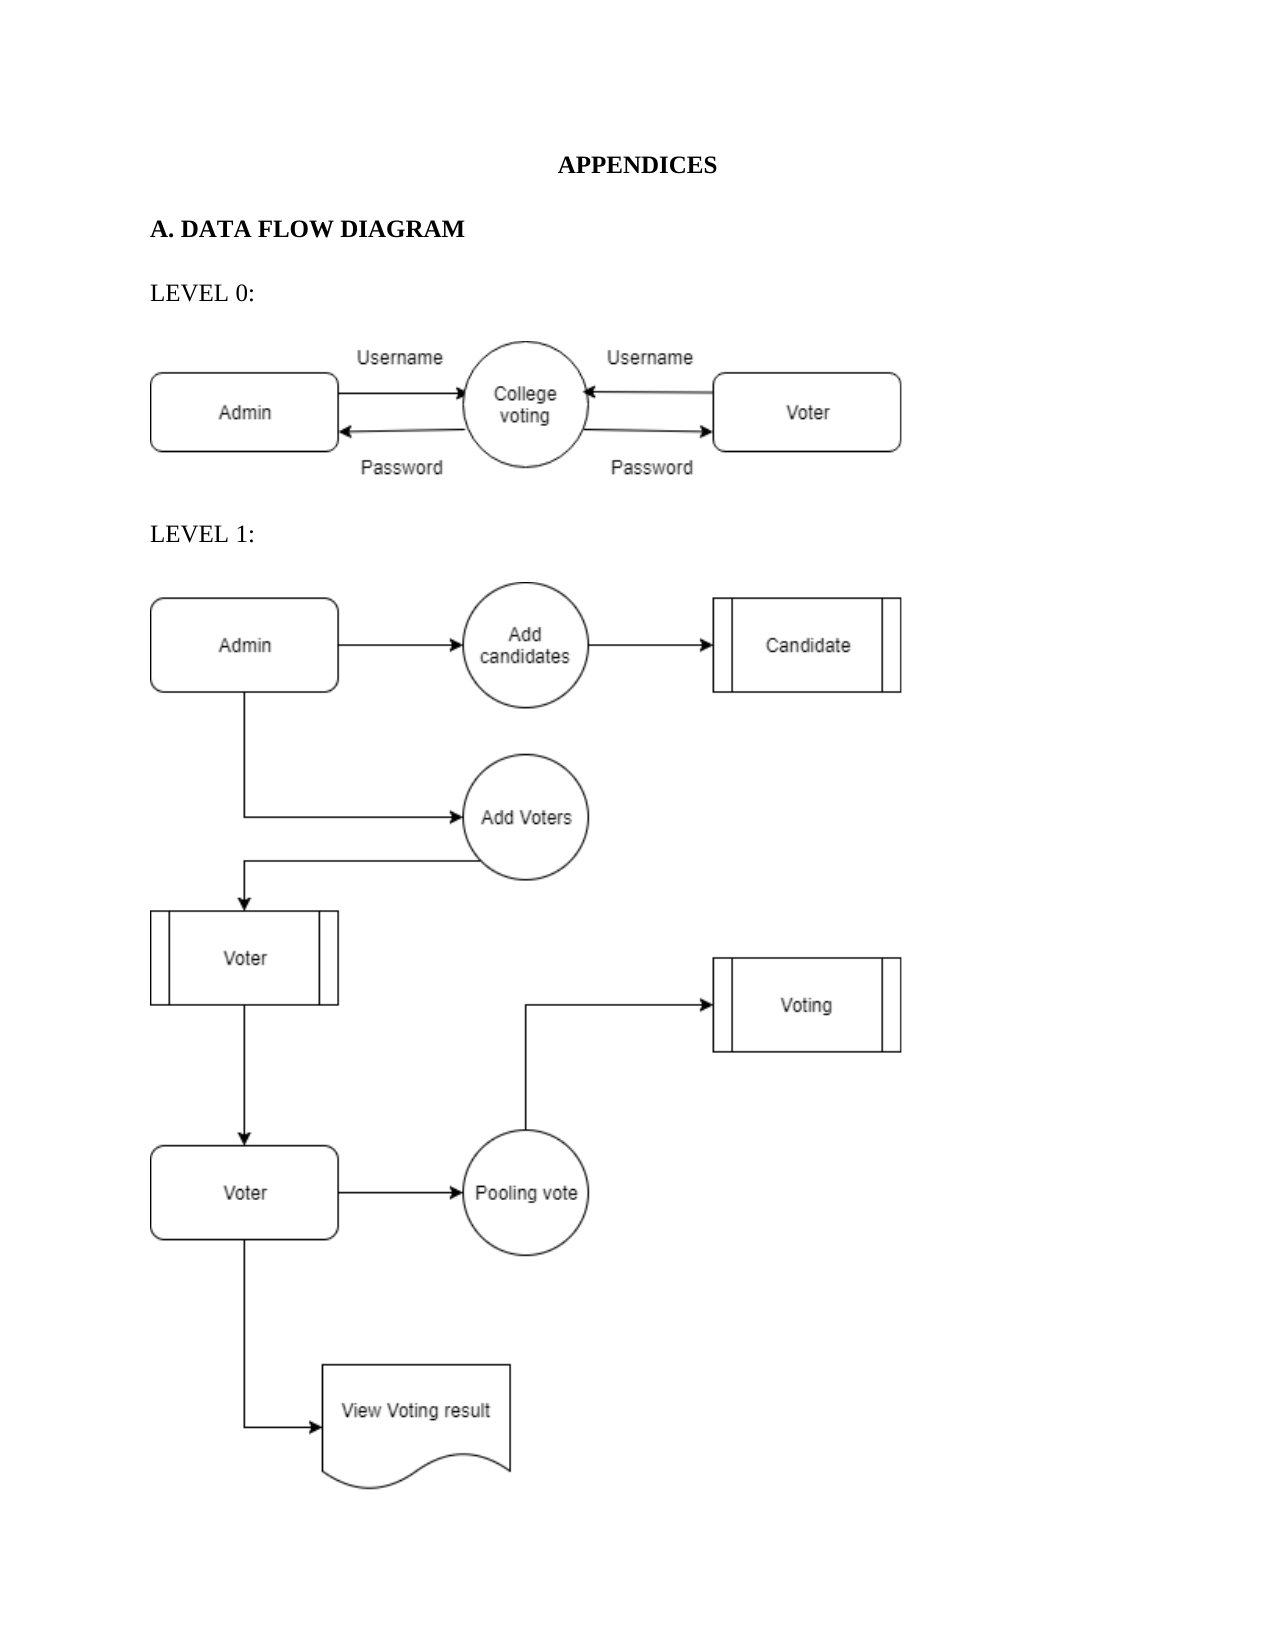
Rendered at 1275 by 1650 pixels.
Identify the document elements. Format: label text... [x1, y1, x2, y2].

text LEVEL 0: [150, 278, 1125, 307]
picture [150, 341, 902, 484]
text APPENDICES [150, 150, 1125, 179]
list DATA FLOW DIAGRAM [150, 214, 1125, 243]
picture [150, 582, 902, 1491]
text LEVEL 1: [150, 519, 1125, 548]
